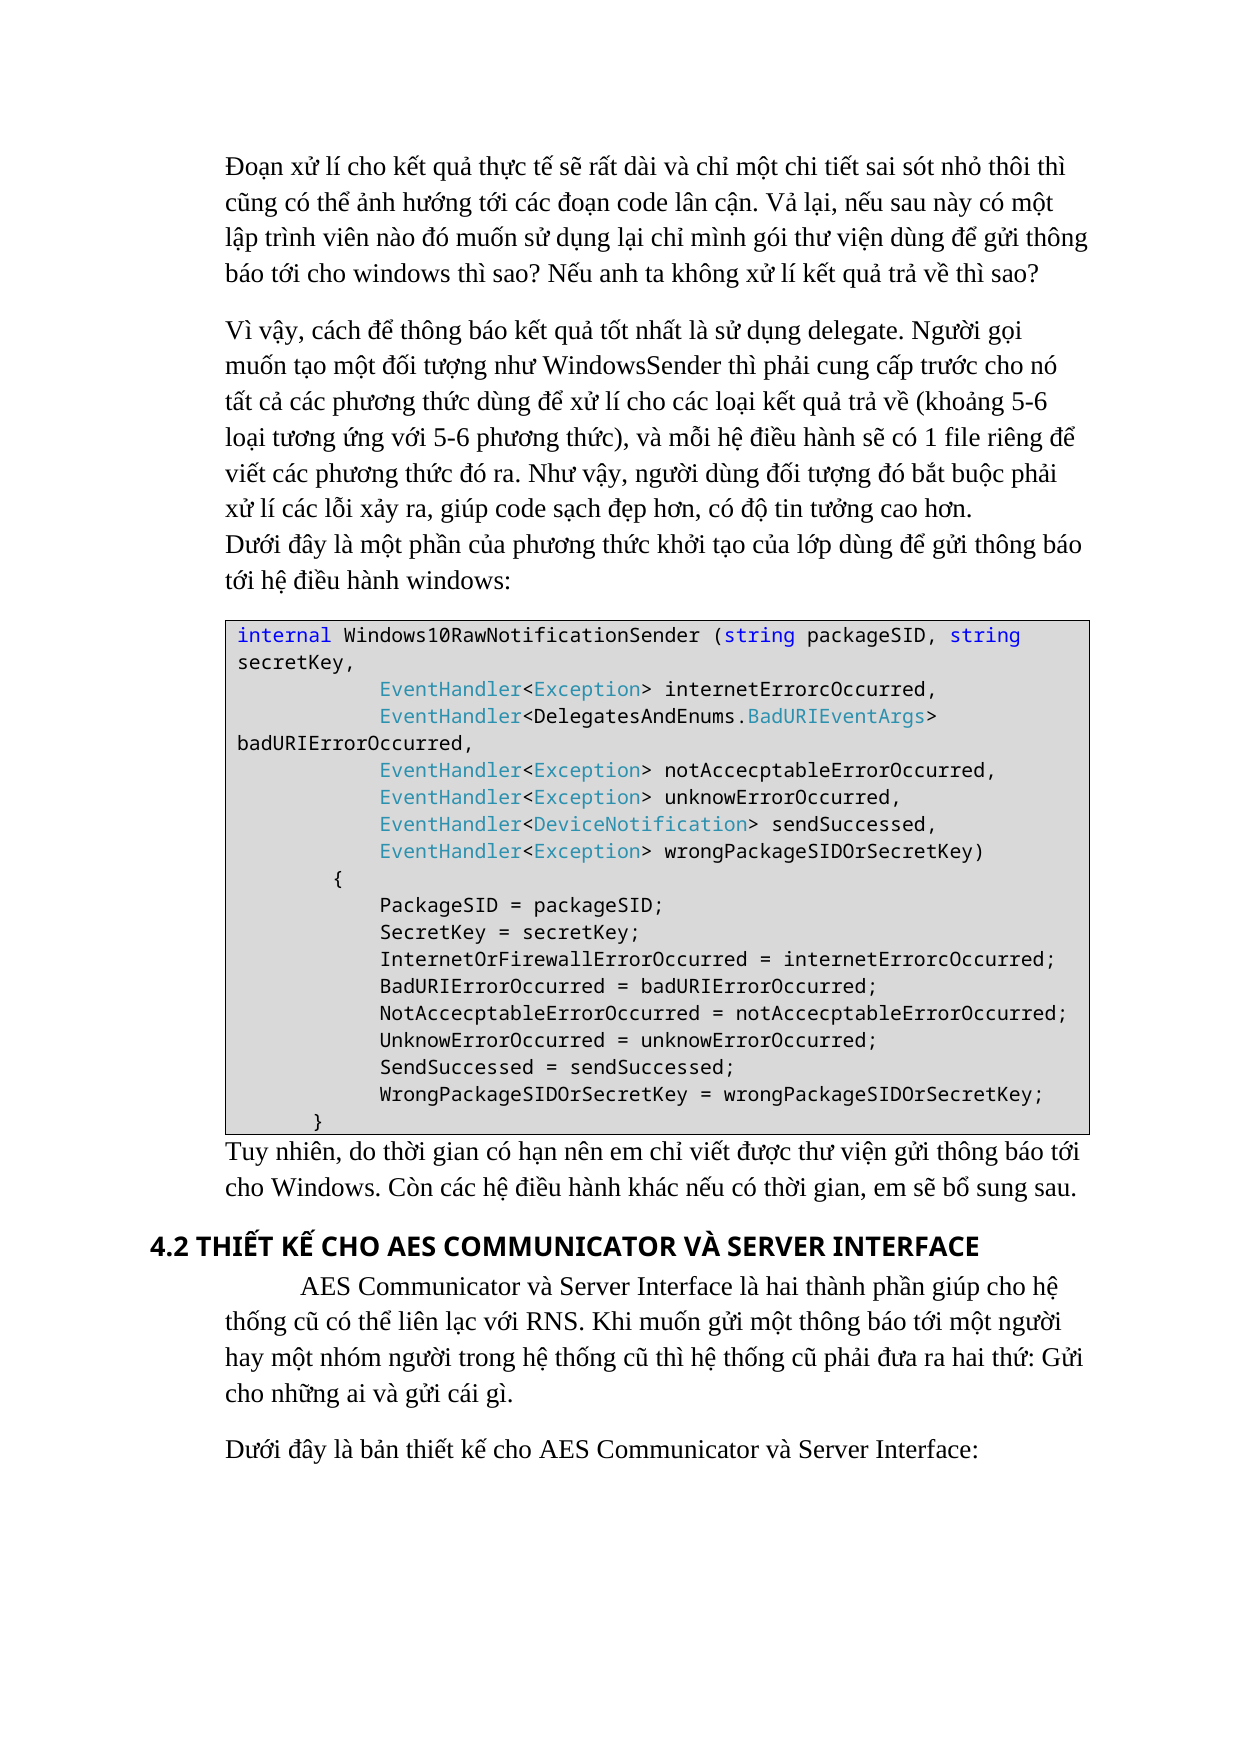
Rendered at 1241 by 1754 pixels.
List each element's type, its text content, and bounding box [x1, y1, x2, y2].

text Dưới đây là bản thiết kế cho AES Communicator và Server Interface: [225, 1433, 1090, 1465]
subtitle 4.2 THIẾT KẾ CHO AES COMMUNICATOR VÀ SERVER INTERFACE [150, 1227, 1090, 1264]
table_header internal Windows10RawNotificationSender (string packageSID, string secretKey, EventHandler<Exception> internetErrorcOccurred, EventHandler<DelegatesAndEnums.BadURIEventArgs> badURIErrorOccurred, EventHandler<Exception> notAccecptableErrorOccurred, EventHandler<Exception> unknowErrorOccurred, EventHandler<DeviceNotification> sendSuccessed, EventHandler<Exception> wrongPackageSIDOrSecretKey) { PackageSID = packageSID; SecretKey = secretKey; InternetOrFirewallErrorOccurred = internetErrorcOccurred; BadURIErrorOccurred = badURIErrorOccurred; NotAccecptableErrorOccurred = notAccecptableErrorOccurred; UnknowErrorOccurred = unknowErrorOccurred; SendSuccessed = sendSuccessed; WrongPackageSIDOrSecretKey = wrongPackageSIDOrSecretKey; } [226, 621, 1089, 1134]
text Đoạn xử lí cho kết quả thực tế sẽ rất dài và chỉ một chi tiết sai sót nhỏ thôi thì cũng có thể ảnh hướng tới các đoạn code lân cận. Vả lại, nếu sau này có một lập trình viên nào đó muốn sử dụng lại chỉ mình gói thư viện dùng để gửi thông báo tới cho windows thì sao? Nếu anh ta không xử lí kết quả trả về thì sao? [225, 150, 1090, 288]
text Vì vậy, cách để thông báo kết quả tốt nhất là sử dụng delegate. Người gọi muốn tạo một đối tượng như WindowsSender thì phải cung cấp trước cho nó tất cả các phương thức dùng để xử lí cho các loại kết quả trả về (khoảng 5-6 loại tương ứng với 5-6 phương thức), và mỗi hệ điều hành sẽ có 1 file riêng để viết các phương thức đó ra. Như vậy, người dùng đối tượng đó bắt buộc phải xử lí các lỗi xảy ra, giúp code sạch đẹp hơn, có độ tin tưởng cao hơn. Dưới đây là một phần của phương thức khởi tạo của lớp dùng để gửi thông báo tới hệ điều hành windows: [225, 314, 1090, 595]
text AES Communicator và Server Interface là hai thành phần giúp cho hệ thống cũ có thể liên lạc với RNS. Khi muốn gửi một thông báo tới một người hay một nhóm người trong hệ thống cũ thì hệ thống cũ phải đưa ra hai thứ: Gửi cho những ai và gửi cái gì. [225, 1270, 1090, 1408]
text Tuy nhiên, do thời gian có hạn nên em chỉ viết được thư viện gửi thông báo tới cho Windows. Còn các hệ điều hành khác nếu có thời gian, em sẽ bổ sung sau. [225, 1135, 1090, 1202]
